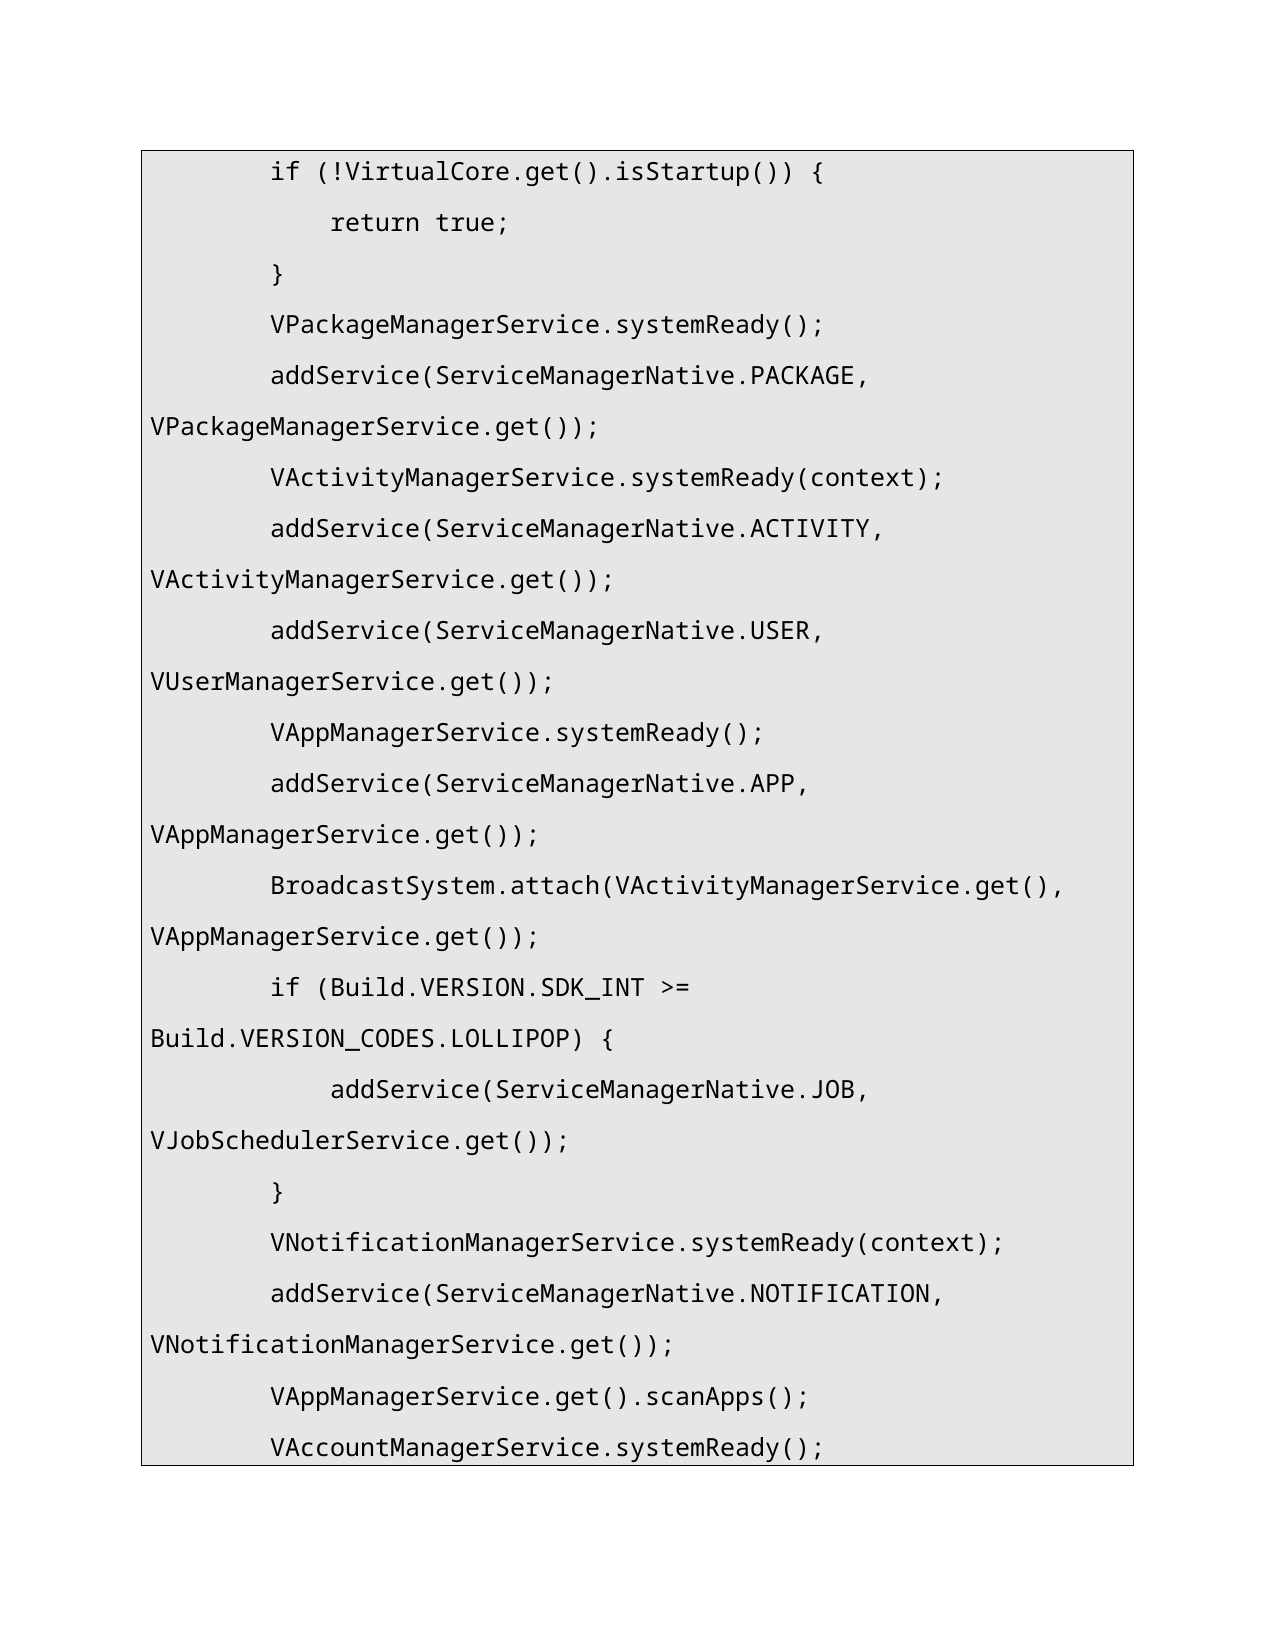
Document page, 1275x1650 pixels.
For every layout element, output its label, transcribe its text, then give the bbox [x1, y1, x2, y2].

text addService(ServiceManagerNative.USER, VUserManagerService.get()); [142, 609, 1133, 698]
text VActivityManagerService.systemReady(context); [142, 456, 1133, 493]
text addService(ServiceManagerNative.NOTIFICATION, VNotificationManagerService.get()); [142, 1273, 1133, 1361]
text } [142, 252, 1133, 289]
text VAppManagerService.get().scanApps(); [142, 1375, 1133, 1412]
text VNotificationManagerService.systemReady(context); [142, 1222, 1133, 1259]
text BroadcastSystem.attach(VActivityManagerService.get(), VAppManagerService.get()); [142, 864, 1133, 953]
text return true; [142, 201, 1133, 238]
text addService(ServiceManagerNative.ACTIVITY, VActivityManagerService.get()); [142, 507, 1133, 596]
text if (!VirtualCore.get().isStartup()) { [142, 151, 1133, 187]
text if (Build.VERSION.SDK_INT >= Build.VERSION_CODES.LOLLIPOP) { [142, 967, 1133, 1055]
text addService(ServiceManagerNative.PACKAGE, VPackageManagerService.get()); [142, 354, 1133, 442]
text VPackageManagerService.systemReady(); [142, 303, 1133, 340]
text addService(ServiceManagerNative.JOB, VJobSchedulerService.get()); [142, 1069, 1133, 1157]
text VAccountManagerService.systemReady(); [142, 1426, 1133, 1465]
text } [142, 1171, 1133, 1208]
text addService(ServiceManagerNative.APP, VAppManagerService.get()); [142, 762, 1133, 851]
text VAppManagerService.systemReady(); [142, 711, 1133, 749]
